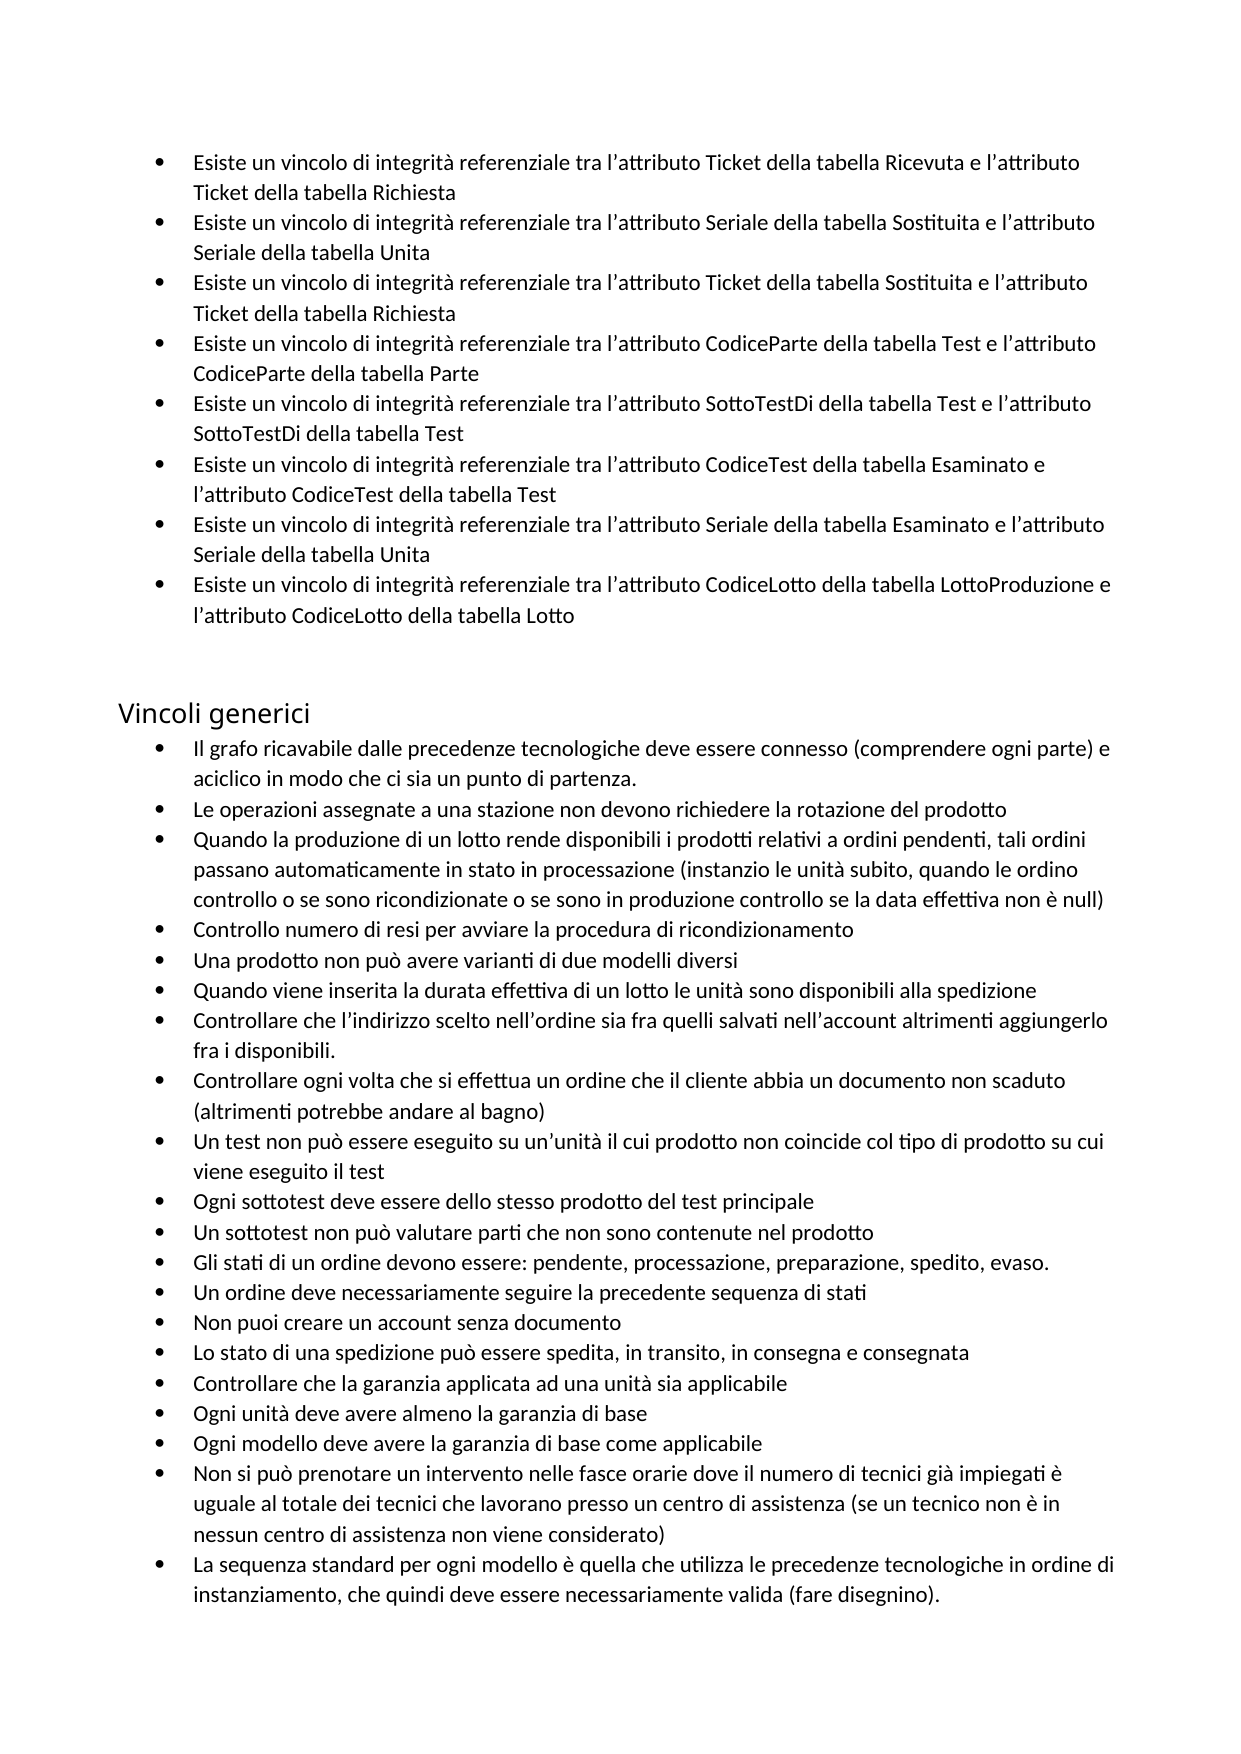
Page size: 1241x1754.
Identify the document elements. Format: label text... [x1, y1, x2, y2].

list La sequenza standard per ogni modello è quella che utilizza le precedenze tecnologiche in ordine di instanziamento, che quindi deve essere necessariamente valida (fare disegnino). [156, 1550, 1122, 1608]
list Esiste un vincolo di integrità referenziale tra l’attributo SottoTestDi della tabella Test e l’attributo SottoTestDi della tabella Test [156, 389, 1122, 447]
list Esiste un vincolo di integrità referenziale tra l’attributo Ticket della tabella Sostituita e l’attributo Ticket della tabella Richiesta [156, 268, 1122, 327]
list Non si può prenotare un intervento nelle fasce orarie dove il numero di tecnici già impiegati è uguale al totale dei tecnici che lavorano presso un centro di assistenza (se un tecnico non è in nessun centro di assistenza non viene considerato) [156, 1459, 1122, 1548]
list Controllare che l’indirizzo scelto nell’ordine sia fra quelli salvati nell’account altrimenti aggiungerlo fra i disponibili. [156, 1006, 1122, 1064]
list Un ordine deve necessariamente seguire la precedente sequenza di stati [156, 1278, 1122, 1306]
list Le operazioni assegnate a una stazione non devono richiedere la rotazione del prodotto [156, 795, 1122, 823]
list Lo stato di una spedizione può essere spedita, in transito, in consegna e consegnata [156, 1338, 1122, 1366]
list Un test non può essere eseguito su un’unità il cui prodotto non coincide col tipo di prodotto su cui viene eseguito il test [156, 1127, 1122, 1185]
list Una prodotto non può avere varianti di due modelli diversi [156, 946, 1122, 974]
list Gli stati di un ordine devono essere: pendente, processazione, preparazione, spedito, evaso. [156, 1248, 1122, 1276]
list Un sottotest non può valutare parti che non sono contenute nel prodotto [156, 1218, 1122, 1246]
list Ogni unità deve avere almeno la garanzia di base [156, 1399, 1122, 1427]
list Controllare ogni volta che si effettua un ordine che il cliente abbia un documento non scaduto (altrimenti potrebbe andare al bagno) [156, 1067, 1122, 1125]
list Esiste un vincolo di integrità referenziale tra l’attributo CodiceParte della tabella Test e l’attributo CodiceParte della tabella Parte [156, 329, 1122, 387]
list Ogni sottotest deve essere dello stesso prodotto del test principale [156, 1187, 1122, 1215]
list Controllo numero di resi per avviare la procedura di ricondizionamento [156, 916, 1122, 943]
list Esiste un vincolo di integrità referenziale tra l’attributo Seriale della tabella Esaminato e l’attributo Seriale della tabella Unita [156, 510, 1122, 568]
list Il grafo ricavabile dalle precedenze tecnologiche deve essere connesso (comprendere ogni parte) e aciclico in modo che ci sia un punto di partenza. [156, 734, 1122, 792]
list Quando la produzione di un lotto rende disponibili i prodotti relativi a ordini pendenti, tali ordini passano automaticamente in stato in processazione (instanzio le unità subito, quando le ordino controllo o se sono ricondizionate o se sono in produzione controllo se la data effettiva non è null) [156, 825, 1122, 913]
list Non puoi creare un account senza documento [156, 1308, 1122, 1336]
list Ogni modello deve avere la garanzia di base come applicabile [156, 1429, 1122, 1457]
subtitle Vincoli generici [118, 694, 1122, 731]
list Esiste un vincolo di integrità referenziale tra l’attributo CodiceLotto della tabella LottoProduzione e l’attributo CodiceLotto della tabella Lotto [156, 571, 1122, 629]
list Controllare che la garanzia applicata ad una unità sia applicabile [156, 1369, 1122, 1397]
list Quando viene inserita la durata effettiva di un lotto le unità sono disponibili alla spedizione [156, 976, 1122, 1004]
list Esiste un vincolo di integrità referenziale tra l’attributo Seriale della tabella Sostituita e l’attributo Seriale della tabella Unita [156, 208, 1122, 266]
list Esiste un vincolo di integrità referenziale tra l’attributo Ticket della tabella Ricevuta e l’attributo Ticket della tabella Richiesta [156, 148, 1122, 206]
list Esiste un vincolo di integrità referenziale tra l’attributo CodiceTest della tabella Esaminato e l’attributo CodiceTest della tabella Test [156, 450, 1122, 508]
